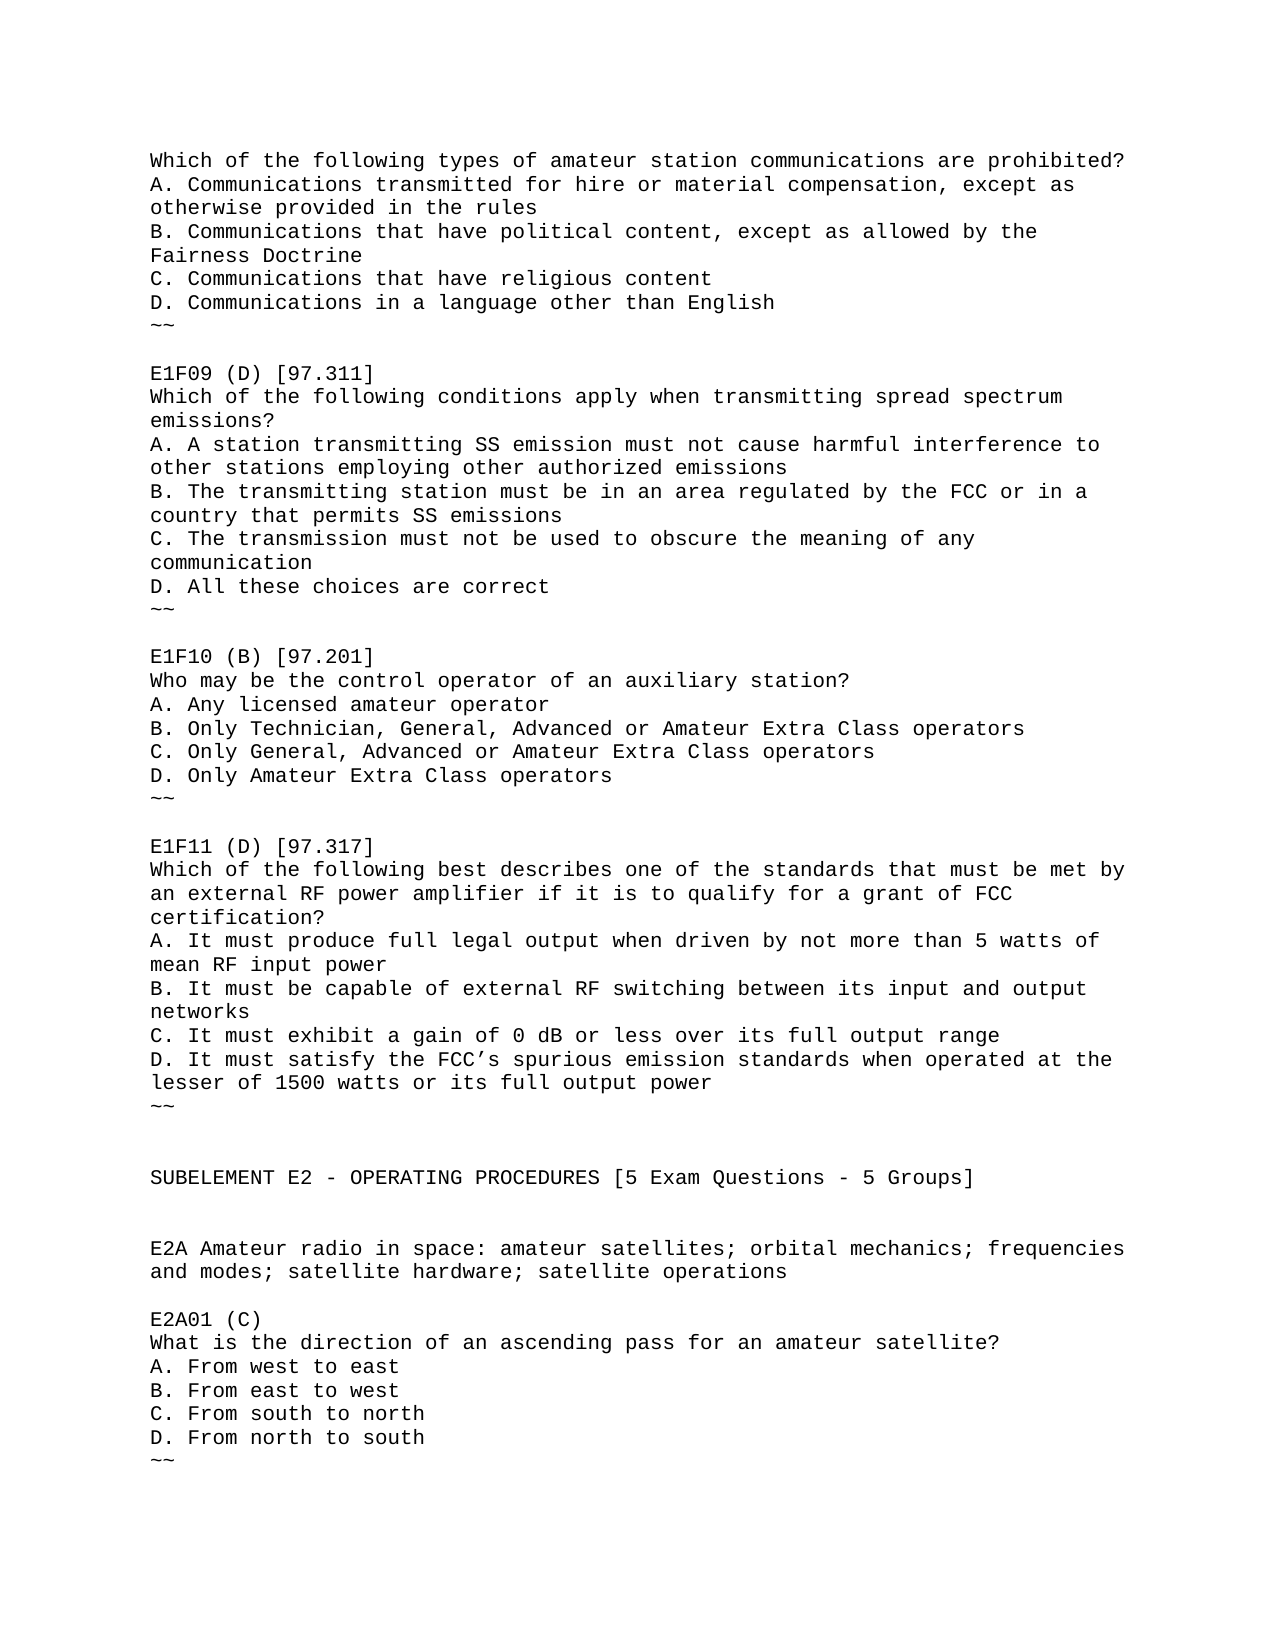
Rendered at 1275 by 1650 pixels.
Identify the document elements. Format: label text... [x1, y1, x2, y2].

text Which of the following conditions apply when transmitting spread spectrum emissions? [150, 386, 1125, 434]
text B. From east to west [150, 1379, 1125, 1403]
text C. From south to north [150, 1403, 1125, 1427]
text A. A station transmitting SS emission must not cause harmful interference to other stations employing other authorized emissions [150, 434, 1125, 481]
text B. Only Technician, General, Advanced or Amateur Extra Class operators [150, 717, 1125, 741]
text D. All these choices are correct [150, 576, 1125, 599]
text A. It must produce full legal output when driven by not more than 5 watts of mean RF input power [150, 930, 1125, 978]
text E1F09 (D) [97.311] [150, 363, 1125, 386]
text C. It must exhibit a gain of 0 dB or less over its full output range [150, 1025, 1125, 1048]
text What is the direction of an ascending pass for an amateur satellite? [150, 1332, 1125, 1356]
text E2A01 (C) [150, 1309, 1125, 1332]
text A. From west to east [150, 1356, 1125, 1379]
text D. From north to south [150, 1427, 1125, 1451]
text E1F11 (D) [97.317] [150, 836, 1125, 859]
text C. Communications that have religious content [150, 268, 1125, 292]
text ~~ [150, 788, 1125, 812]
text D. It must satisfy the FCC’s spurious emission standards when operated at the lesser of 1500 watts or its full output power [150, 1048, 1125, 1096]
text C. The transmission must not be used to obscure the meaning of any communication [150, 528, 1125, 576]
text Which of the following types of amateur station communications are prohibited? [150, 150, 1125, 174]
text D. Only Amateur Extra Class operators [150, 765, 1125, 788]
text C. Only General, Advanced or Amateur Extra Class operators [150, 741, 1125, 765]
text A. Any licensed amateur operator [150, 694, 1125, 717]
text B. The transmitting station must be in an area regulated by the FCC or in a country that permits SS emissions [150, 481, 1125, 528]
text B. It must be capable of external RF switching between its input and output networks [150, 978, 1125, 1025]
text ~~ [150, 1451, 1125, 1474]
text E2A Amateur radio in space: amateur satellites; orbital mechanics; frequencies and modes; satellite hardware; satellite operations [150, 1238, 1125, 1285]
text ~~ [150, 316, 1125, 339]
text A. Communications transmitted for hire or material compensation, except as otherwise provided in the rules [150, 174, 1125, 221]
text ~~ [150, 599, 1125, 623]
text D. Communications in a language other than English [150, 292, 1125, 316]
text Who may be the control operator of an auxiliary station? [150, 670, 1125, 694]
text ~~ [150, 1096, 1125, 1119]
text Which of the following best describes one of the standards that must be met by an external RF power amplifier if it is to qualify for a grant of FCC certification? [150, 859, 1125, 930]
text B. Communications that have political content, except as allowed by the Fairness Doctrine [150, 221, 1125, 268]
text E1F10 (B) [97.201] [150, 647, 1125, 670]
text SUBELEMENT E2 - OPERATING PROCEDURES [5 Exam Questions - 5 Groups] [150, 1167, 1125, 1190]
